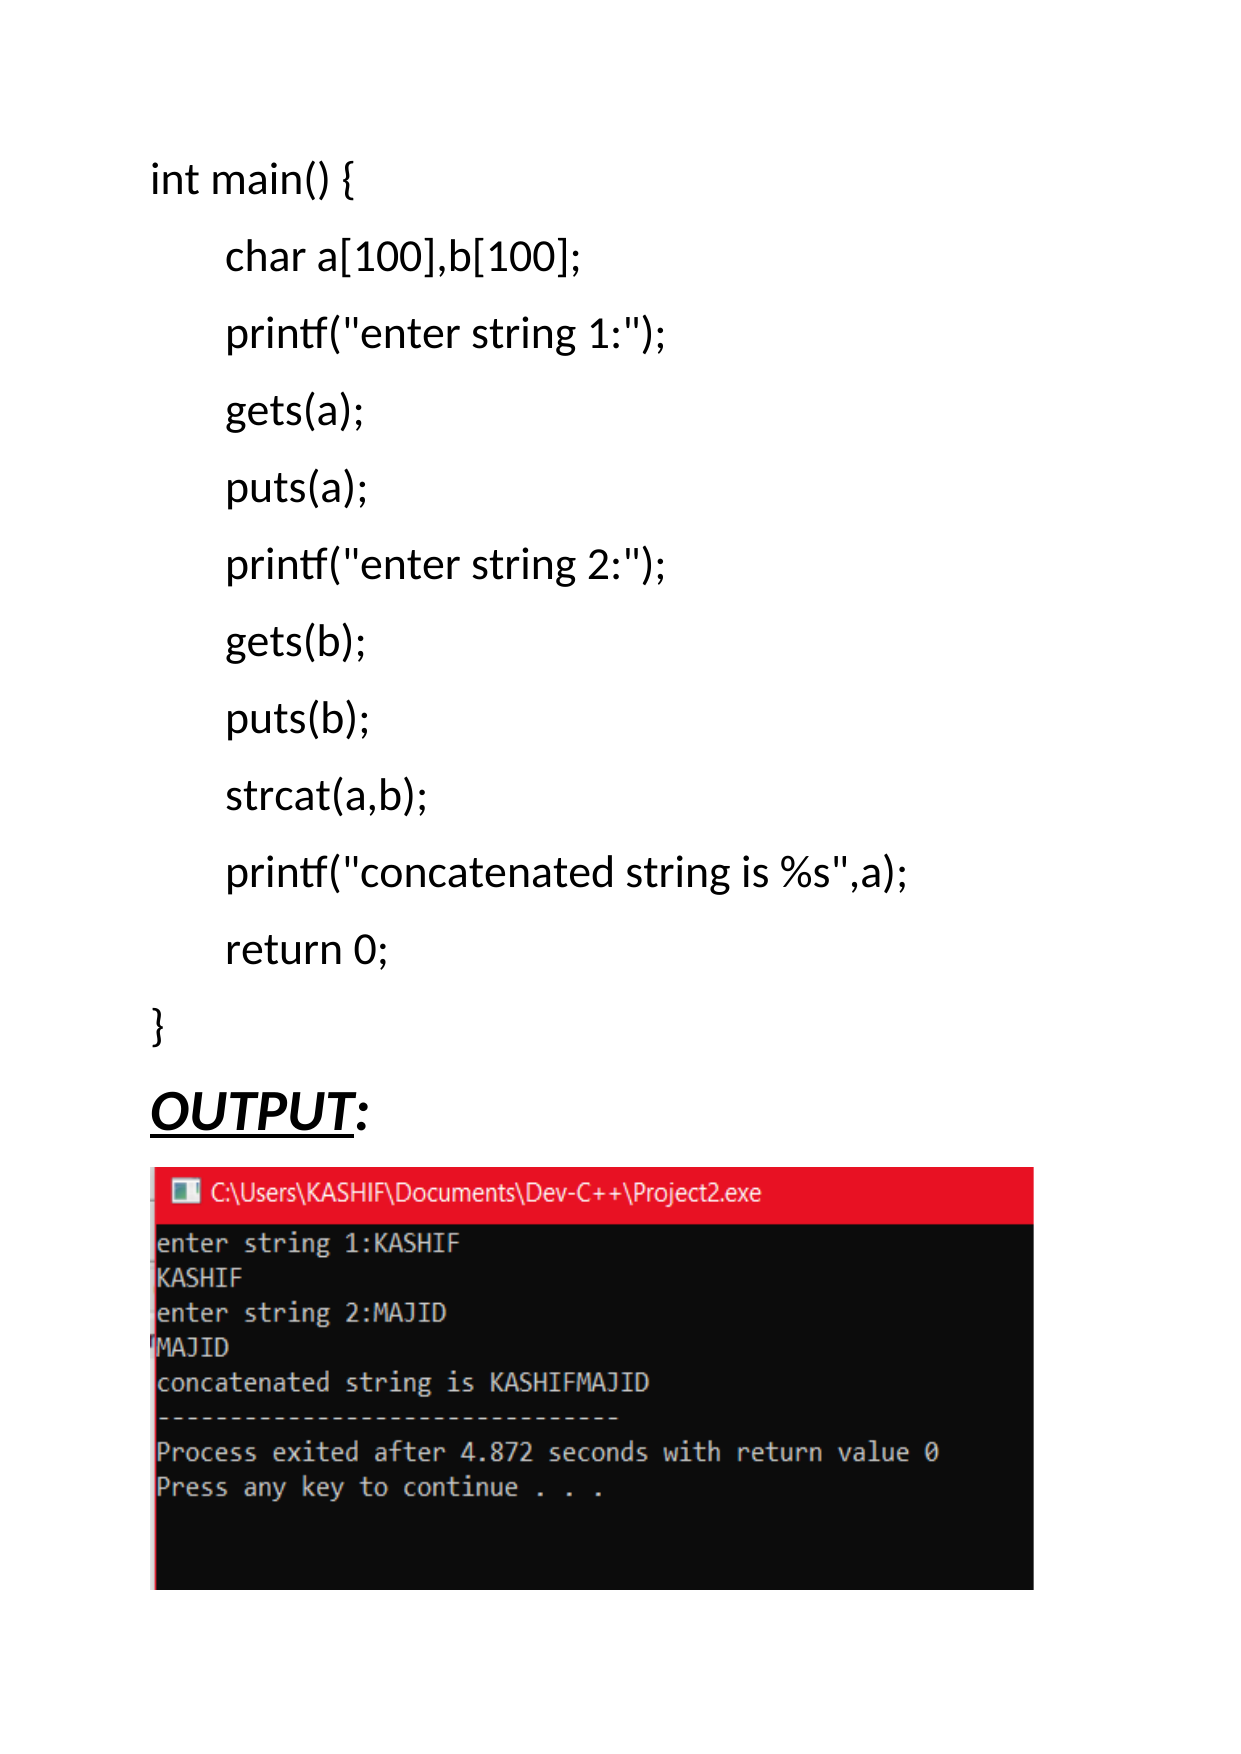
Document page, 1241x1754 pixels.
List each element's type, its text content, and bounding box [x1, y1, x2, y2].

text puts(b); [150, 689, 1090, 745]
text int main() { [150, 150, 1090, 206]
text } [150, 997, 1090, 1053]
text printf("enter string 2:"); [150, 535, 1090, 591]
picture [150, 1167, 1034, 1590]
text printf("concatenated string is %s",a); [150, 843, 1090, 899]
text puts(a); [150, 458, 1090, 514]
text printf("enter string 1:"); [150, 304, 1090, 360]
text OUTPUT: [150, 1074, 1090, 1145]
text gets(b); [150, 612, 1090, 668]
text strcat(a,b); [150, 766, 1090, 822]
text char a[100],b[100]; [150, 227, 1090, 283]
text gets(a); [150, 381, 1090, 437]
text return 0; [150, 920, 1090, 976]
